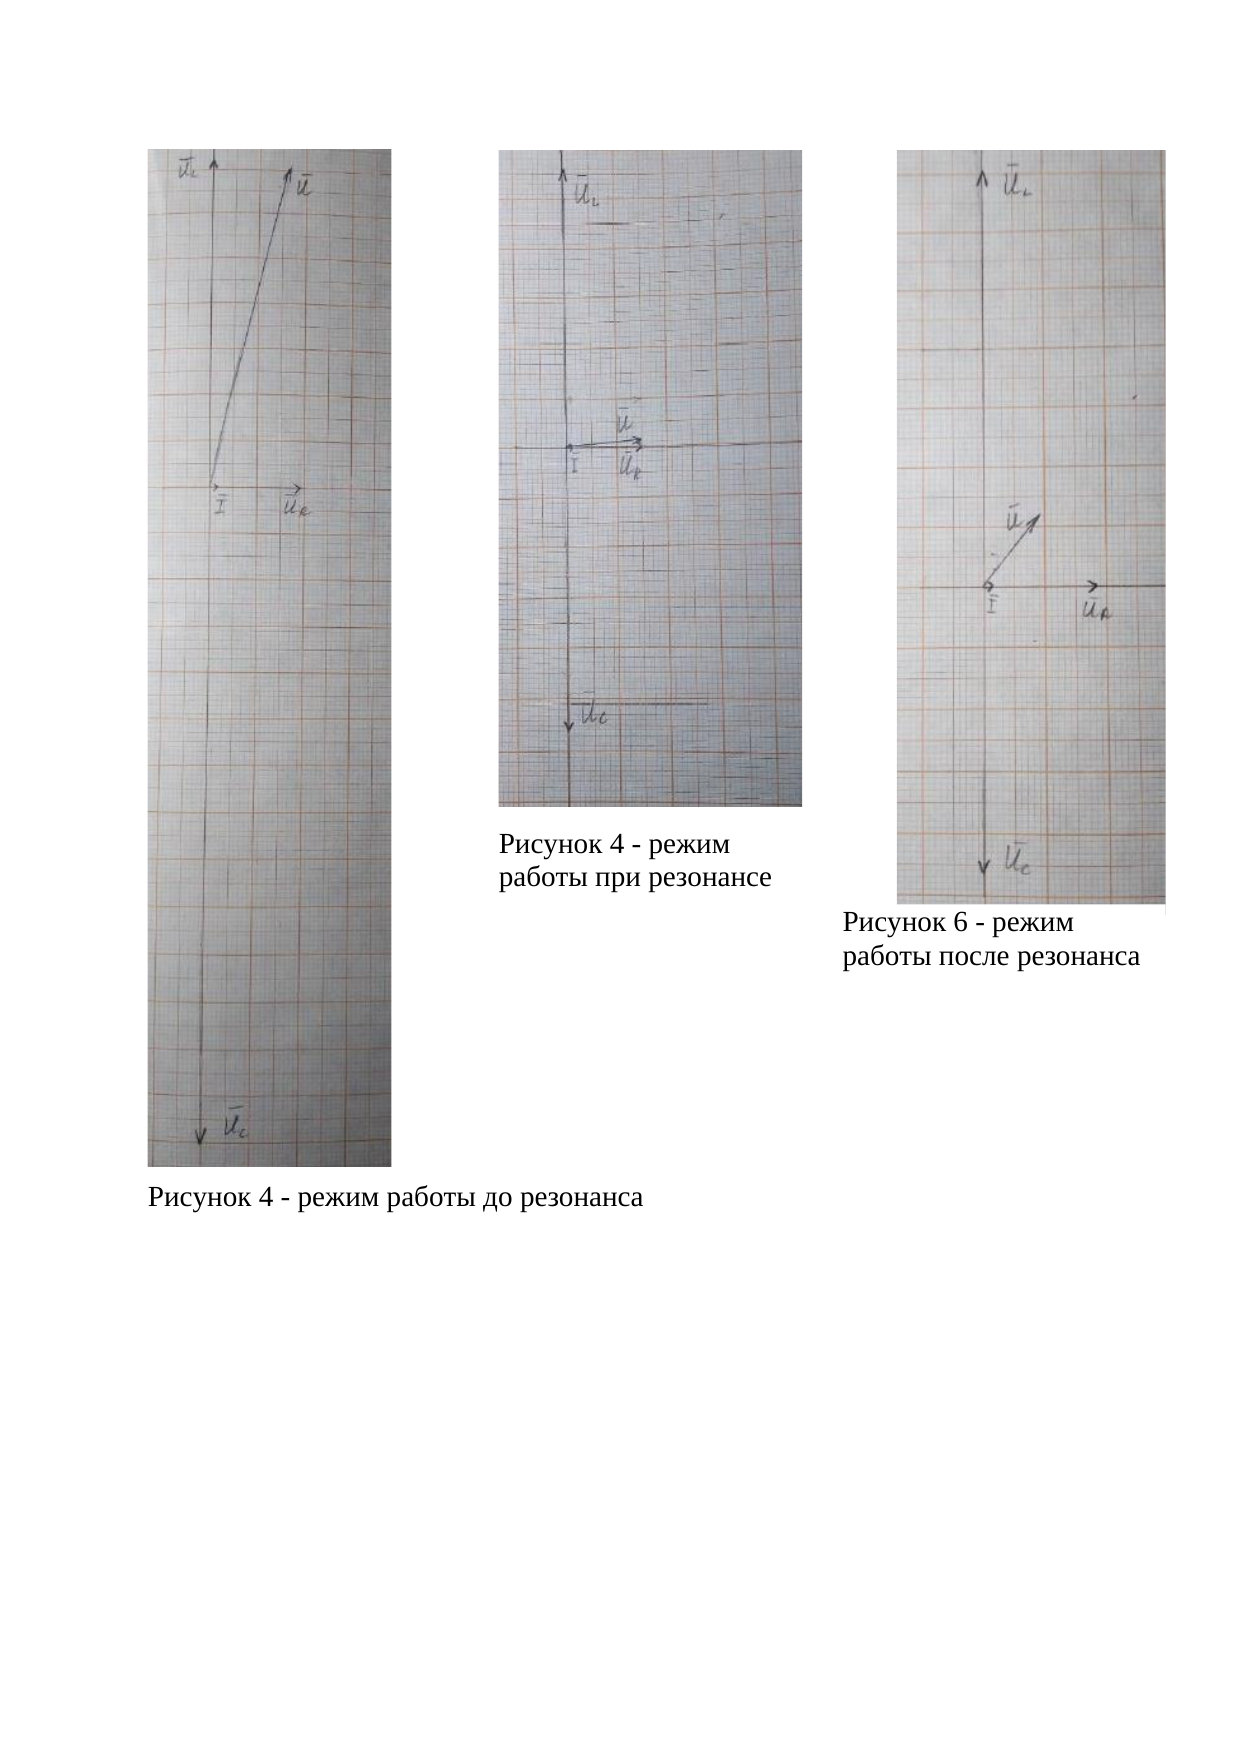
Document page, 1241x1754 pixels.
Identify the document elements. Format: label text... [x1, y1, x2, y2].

text Рисунок 4 - режим работы до резонанса [148, 1179, 1181, 1212]
